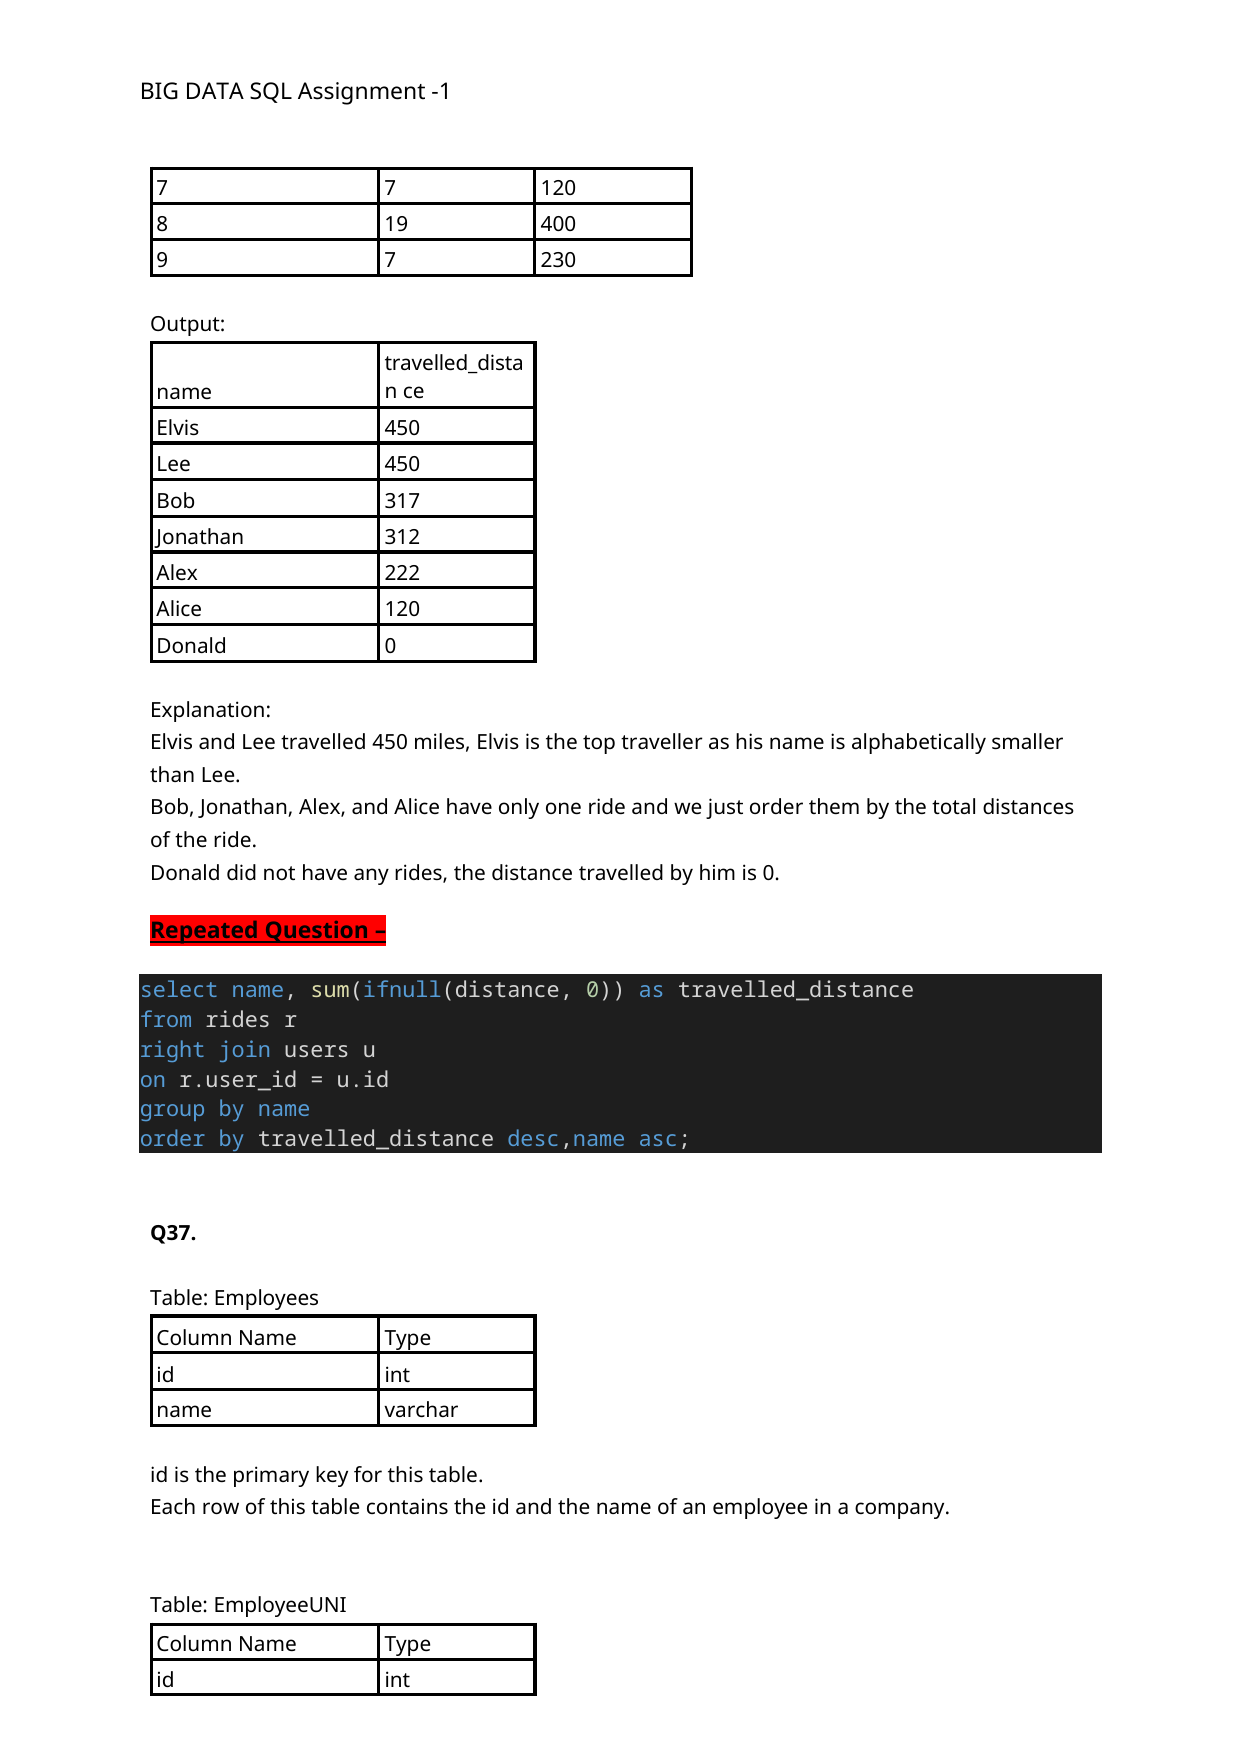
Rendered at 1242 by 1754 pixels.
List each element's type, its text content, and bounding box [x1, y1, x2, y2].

table_cell 8 [153, 205, 377, 238]
text right join users u [139, 1034, 1102, 1063]
table_cell Alex [153, 554, 377, 586]
table_cell 9 [153, 241, 377, 274]
text Bob, Jonathan, Alex, and Alice have only one ride and we just order them by the total distances of the ride. [150, 792, 1081, 853]
table_cell int [380, 1661, 533, 1693]
text Explanation: [150, 695, 1102, 723]
table_cell 0 [380, 626, 533, 660]
table_cell 450 [380, 409, 533, 441]
table_header Type [380, 1318, 533, 1351]
table_cell 222 [380, 554, 533, 586]
table_header 7 [380, 170, 533, 202]
text Repeated Question – [150, 914, 1102, 946]
table_cell 400 [536, 205, 690, 238]
text order by travelled_distance desc,name asc; [139, 1123, 1102, 1153]
table_cell 450 [380, 445, 533, 478]
table_cell Alice [153, 589, 377, 623]
table_cell Bob [153, 481, 377, 515]
text Donald did not have any rides, the distance travelled by him is 0. [150, 858, 1102, 886]
table_cell 19 [380, 205, 533, 238]
table_cell id [153, 1661, 377, 1693]
table_cell 120 [380, 589, 533, 623]
table_header 7 [153, 170, 377, 202]
text group by name [139, 1093, 1102, 1123]
table_header travelled_distan ce [380, 344, 533, 406]
text Table: Employees [150, 1283, 1102, 1312]
table_cell 312 [380, 518, 533, 550]
table_cell Jonathan [153, 518, 377, 550]
table_header 120 [536, 170, 690, 202]
table_header Type [380, 1626, 533, 1658]
text on r.user_id = u.id [139, 1063, 1102, 1093]
table_cell 7 [380, 241, 533, 274]
text select name, sum(ifnull(distance, 0)) as travelled_distance [139, 974, 1102, 1004]
text Table: EmployeeUNI [150, 1590, 1102, 1619]
table_cell 230 [536, 241, 690, 274]
text Output: [150, 309, 1102, 338]
table_header Column Name [153, 1626, 377, 1658]
table_cell int [380, 1354, 533, 1388]
table_header name [153, 344, 377, 406]
table_cell name [153, 1391, 377, 1424]
table_cell varchar [380, 1391, 533, 1424]
table_header Column Name [153, 1318, 377, 1351]
table_cell id [153, 1354, 377, 1388]
subtitle Q37. [150, 1218, 1102, 1247]
text id is the primary key for this table. [150, 1460, 1102, 1488]
table_cell Donald [153, 626, 377, 660]
text from rides r [139, 1004, 1102, 1034]
text Elvis and Lee travelled 450 miles, Elvis is the top traveller as his name is alphabetically smaller than Lee. [150, 727, 1081, 788]
table_cell Lee [153, 445, 377, 478]
text Each row of this table contains the id and the name of an employee in a company. [150, 1492, 1102, 1521]
table_cell Elvis [153, 409, 377, 441]
table_cell 317 [380, 481, 533, 515]
